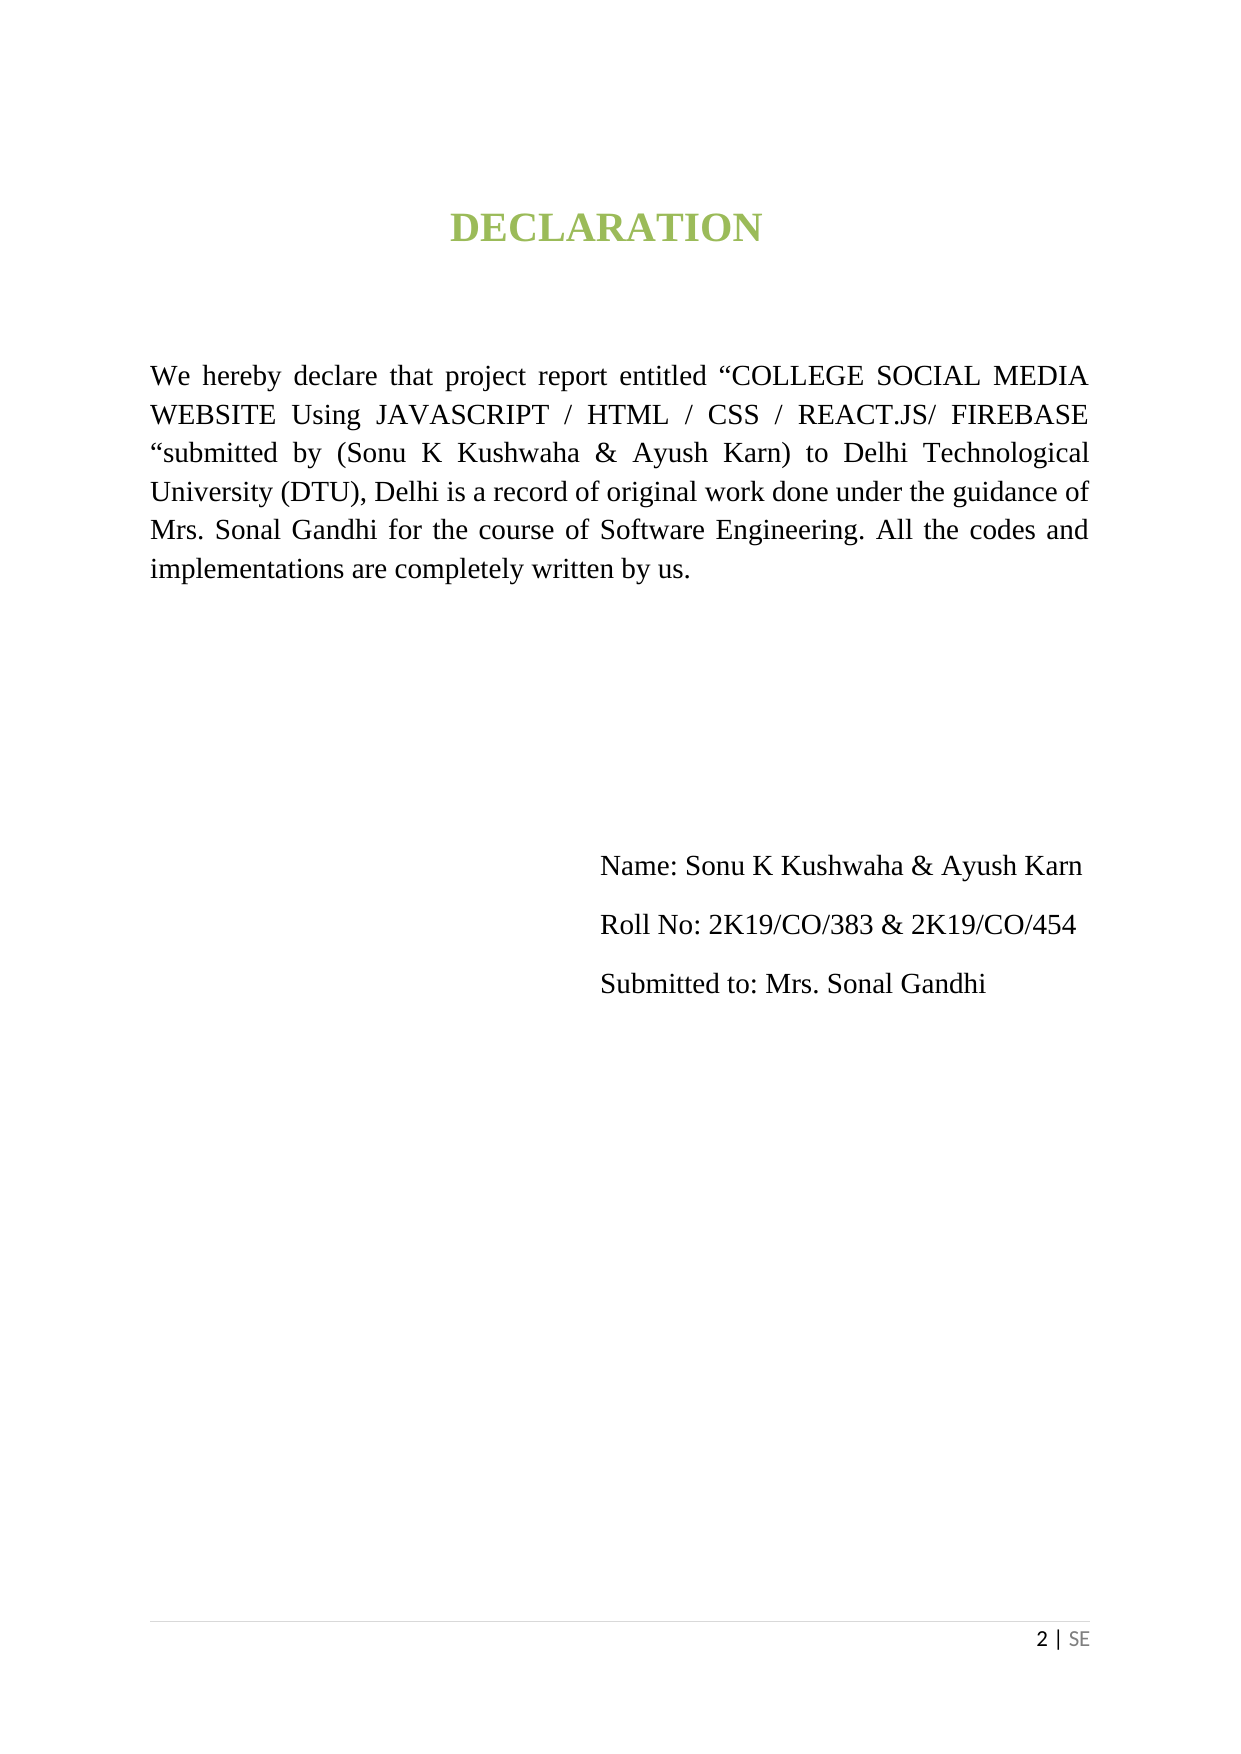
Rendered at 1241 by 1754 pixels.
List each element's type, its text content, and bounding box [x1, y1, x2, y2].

text Roll No: 2K19/CO/383 & 2K19/CO/454 [600, 907, 1090, 941]
text DECLARATION [150, 203, 1090, 251]
text Submitted to: Mrs. Sonal Gandhi [600, 967, 1090, 1000]
text We hereby declare that project report entitled “COLLEGE SOCIAL MEDIA WEBSITE Using JAVASCRIPT / HTML / CSS / REACT.JS/ FIREBASE “submitted by (Sonu K Kushwaha & Ayush Karn) to Delhi Technological University (DTU), Delhi is a record of original work done under the guidance of Mrs. Sonal Gandhi for the course of Software Engineering. All the codes and implementations are completely written by us. [150, 358, 1090, 584]
text Name: Sonu K Kushwaha & Ayush Karn [600, 848, 1090, 881]
